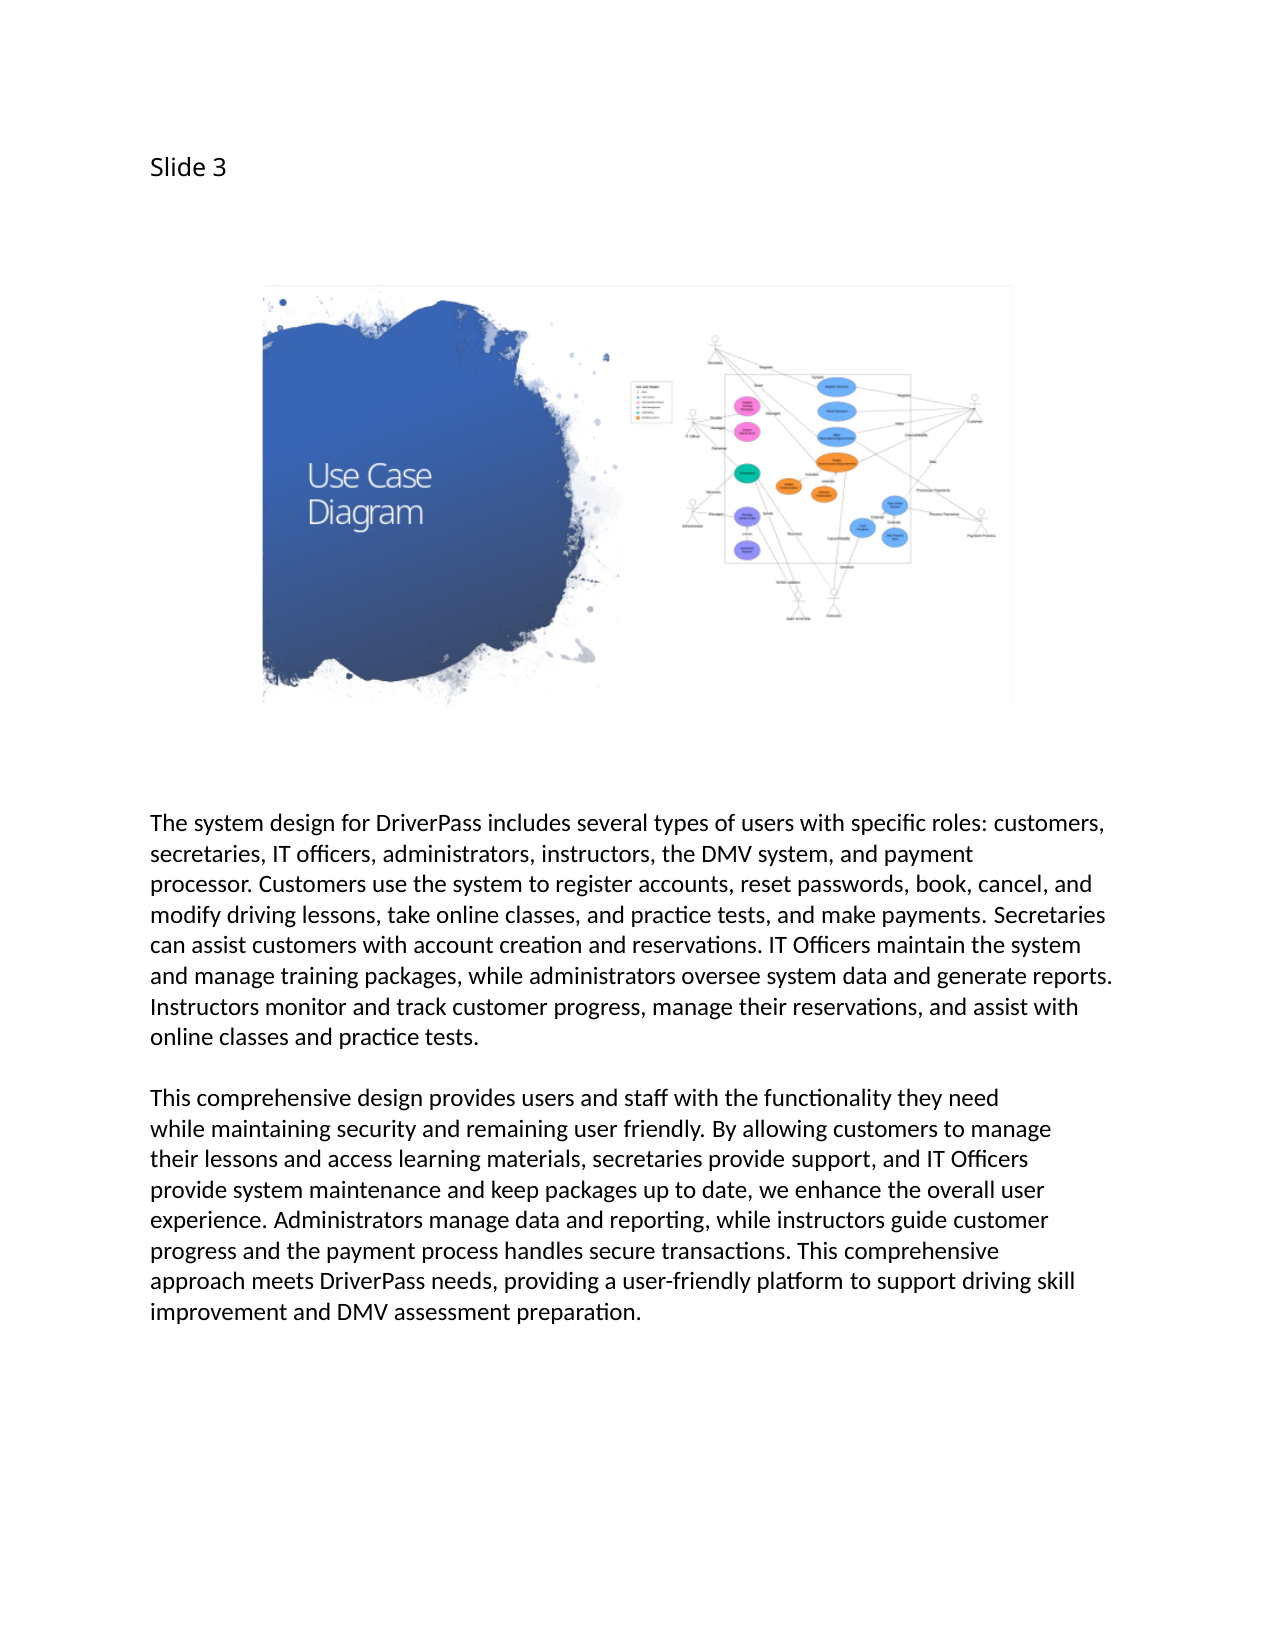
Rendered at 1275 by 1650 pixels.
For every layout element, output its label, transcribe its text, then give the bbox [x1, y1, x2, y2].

text Slide 3 [150, 150, 1125, 184]
text This comprehensive design provides users and staff with the functionality they need while maintaining security and remaining user friendly. By allowing customers to manage their lessons and access learning materials, secretaries provide support, and IT Officers provide system maintenance and keep packages up to date, we enhance the overall user experience. Administrators manage data and reporting, while instructors guide customer progress and the payment process handles secure transactions. This comprehensive approach meets DriverPass needs, providing a user-friendly platform to support driving skill improvement and DMV assessment preparation. [150, 1082, 1125, 1326]
text The system design for DriverPass includes several types of users with specific roles: customers, secretaries, IT officers, administrators, instructors, the DMV system, and payment processor. Customers use the system to register accounts, reset passwords, book, cancel, and modify driving lessons, take online classes, and practice tests, and make payments. Secretaries can assist customers with account creation and reservations. IT Officers maintain the system and manage training packages, while administrators oversee system data and generate reports. Instructors monitor and track customer progress, manage their reservations, and assist with online classes and practice tests. [150, 808, 1125, 1052]
